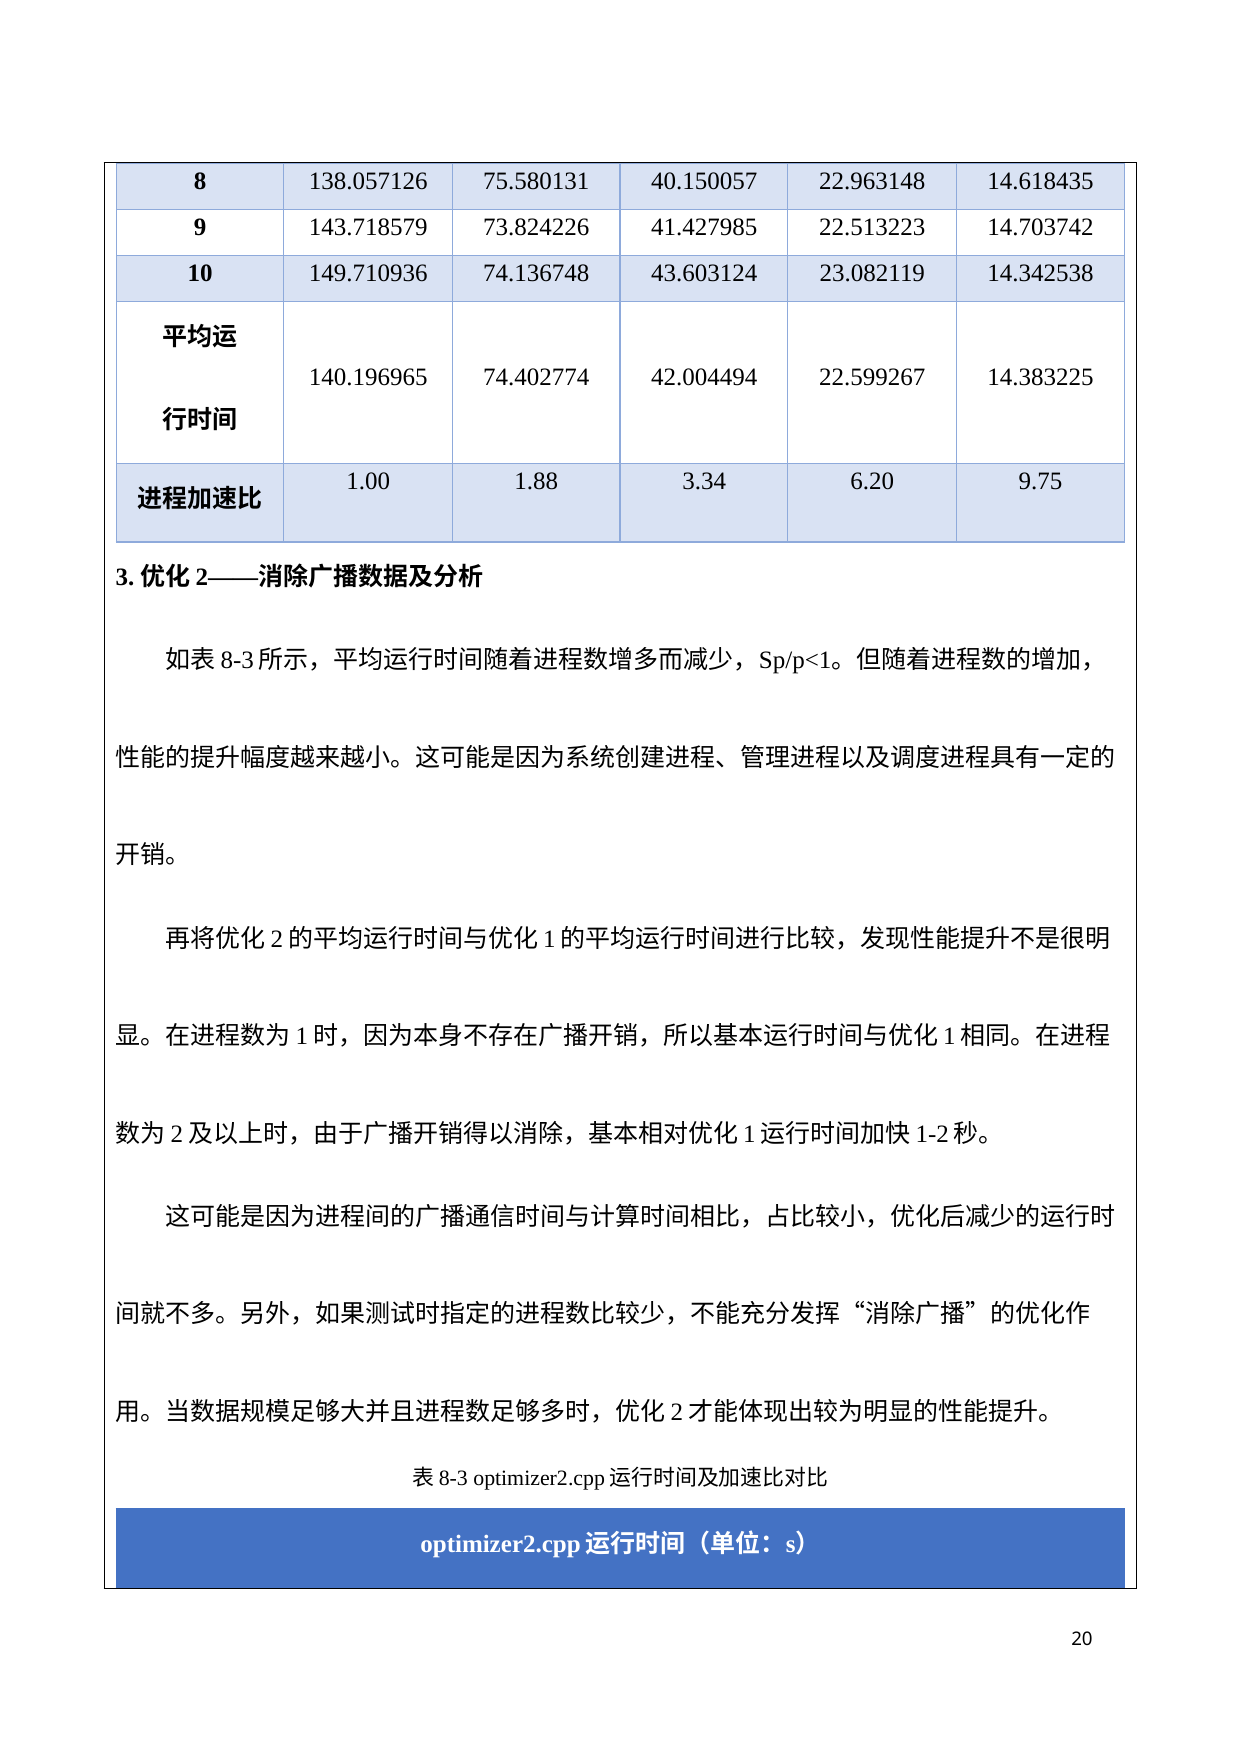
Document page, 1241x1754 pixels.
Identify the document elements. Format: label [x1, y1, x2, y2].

table_cell [105, 163, 1136, 1588]
